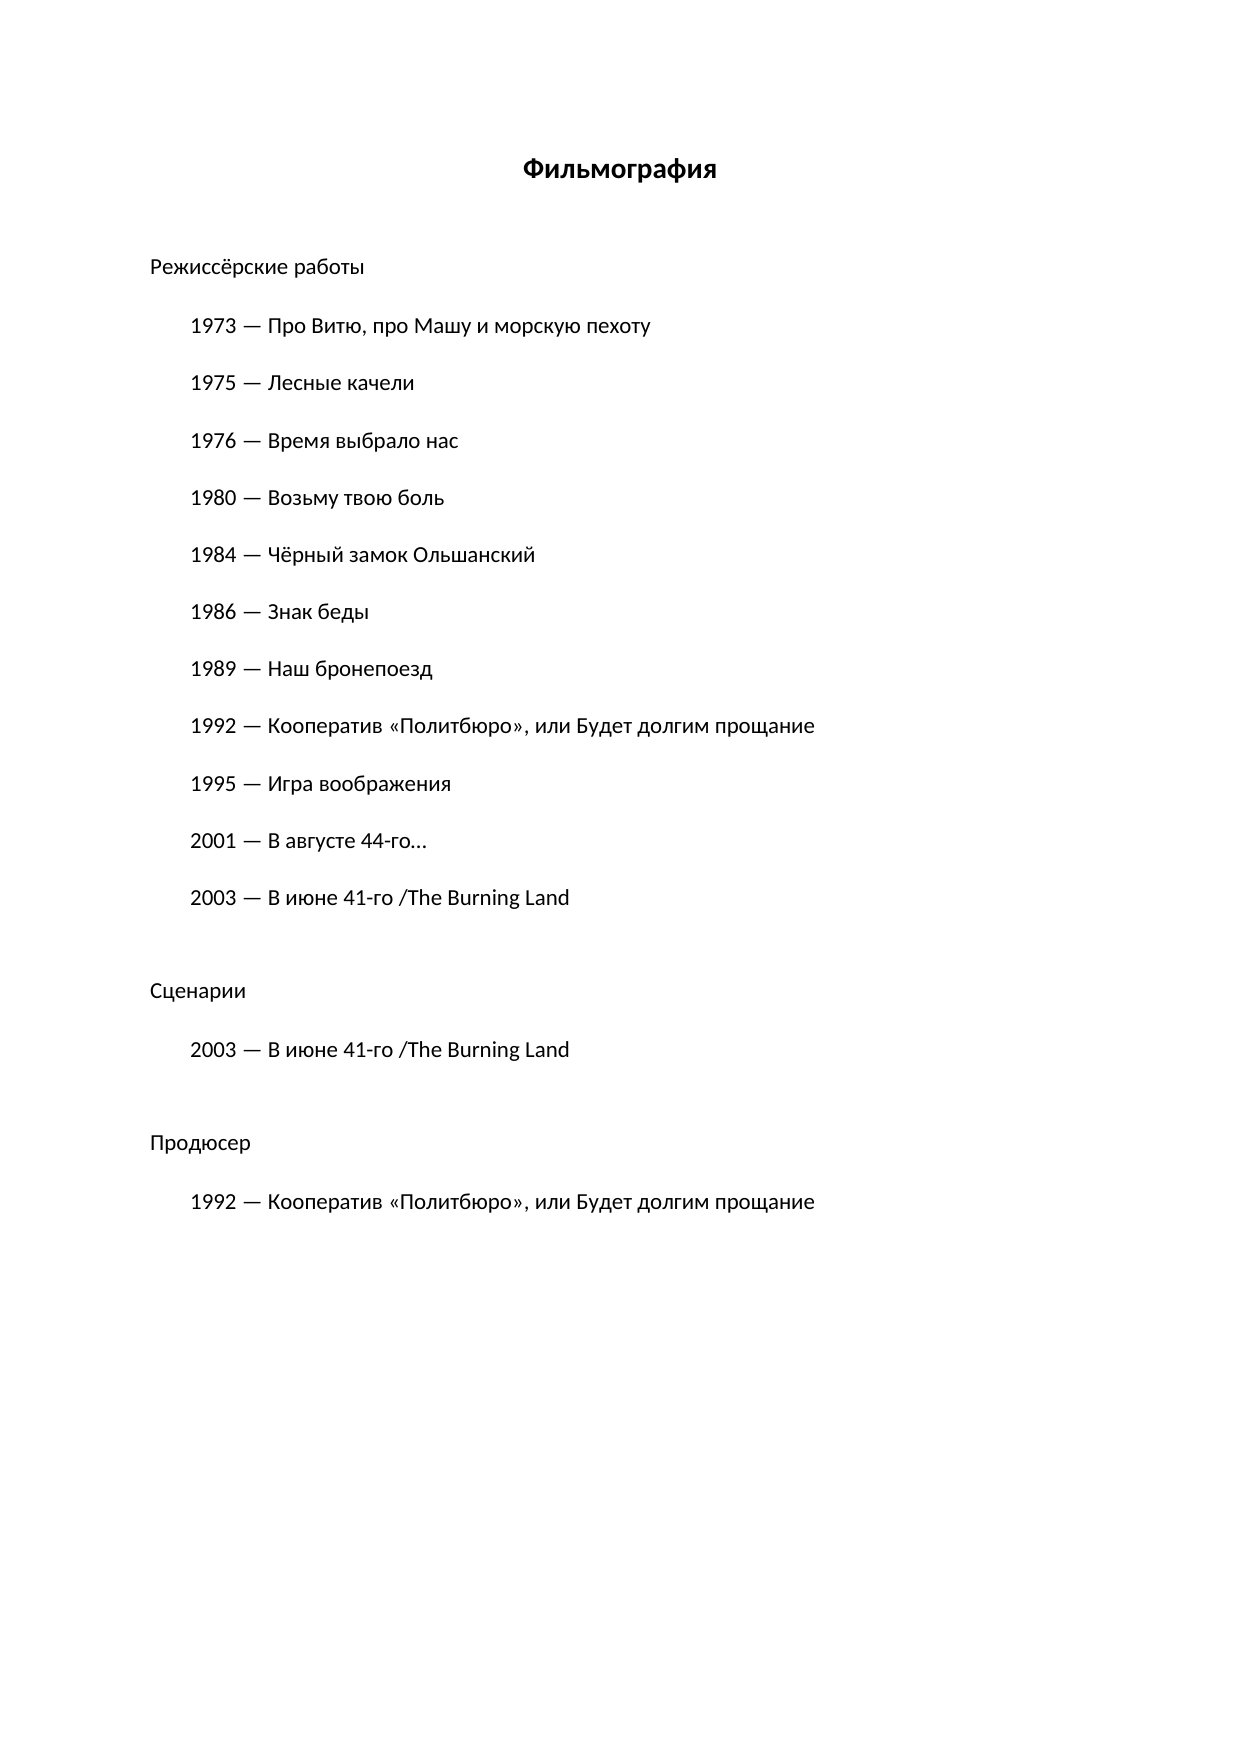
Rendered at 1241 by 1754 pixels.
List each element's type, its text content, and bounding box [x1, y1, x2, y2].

text 2003 — В июне 41-го /The Burning Land [190, 883, 1090, 911]
text 1980 — Возьму твою боль [190, 483, 1090, 511]
text 1992 — Кооператив «Политбюро», или Будет долгим прощание [190, 1187, 1090, 1215]
text 2001 — В августе 44-го… [190, 826, 1090, 854]
text Фильмография [150, 150, 1090, 186]
text 1986 — Знак беды [190, 597, 1090, 625]
text 1995 — Игра воображения [190, 769, 1090, 797]
subtitle Продюсер [150, 1128, 1090, 1156]
subtitle Сценарии [150, 976, 1090, 1004]
text 1975 — Лесные качели [190, 368, 1090, 397]
text 1989 — Наш бронепоезд [190, 654, 1090, 682]
text 1992 — Кооператив «Политбюро», или Будет долгим прощание [190, 712, 1090, 740]
text 1984 — Чёрный замок Ольшанский [190, 540, 1090, 568]
text 2003 — В июне 41-го /The Burning Land [190, 1035, 1090, 1063]
text 1976 — Время выбрало нас [190, 426, 1090, 454]
text 1973 — Про Витю, про Машу и морскую пехоту [190, 311, 1090, 339]
subtitle Режиссёрские работы [150, 252, 1090, 280]
